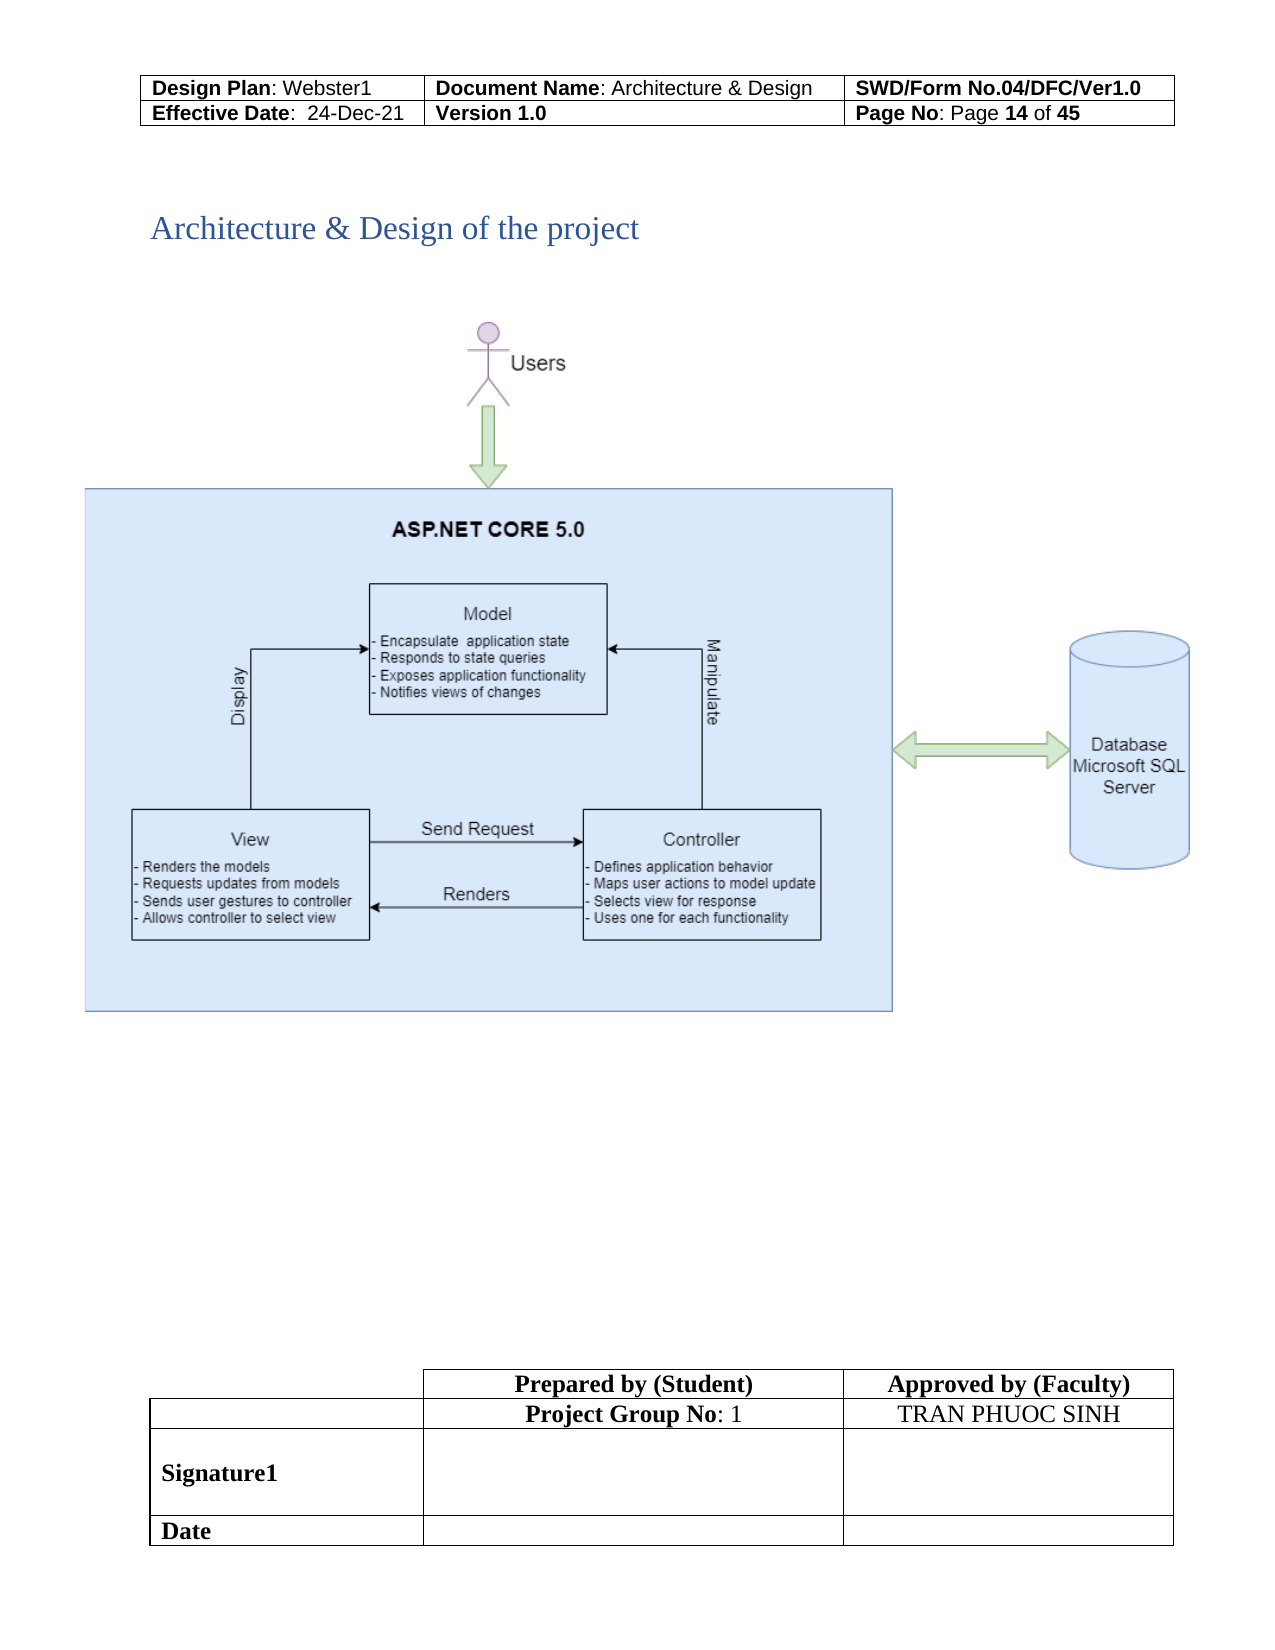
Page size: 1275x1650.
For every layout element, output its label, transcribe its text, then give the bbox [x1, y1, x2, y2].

picture [84, 322, 1191, 1012]
subtitle Architecture & Design of the project [150, 208, 1125, 247]
